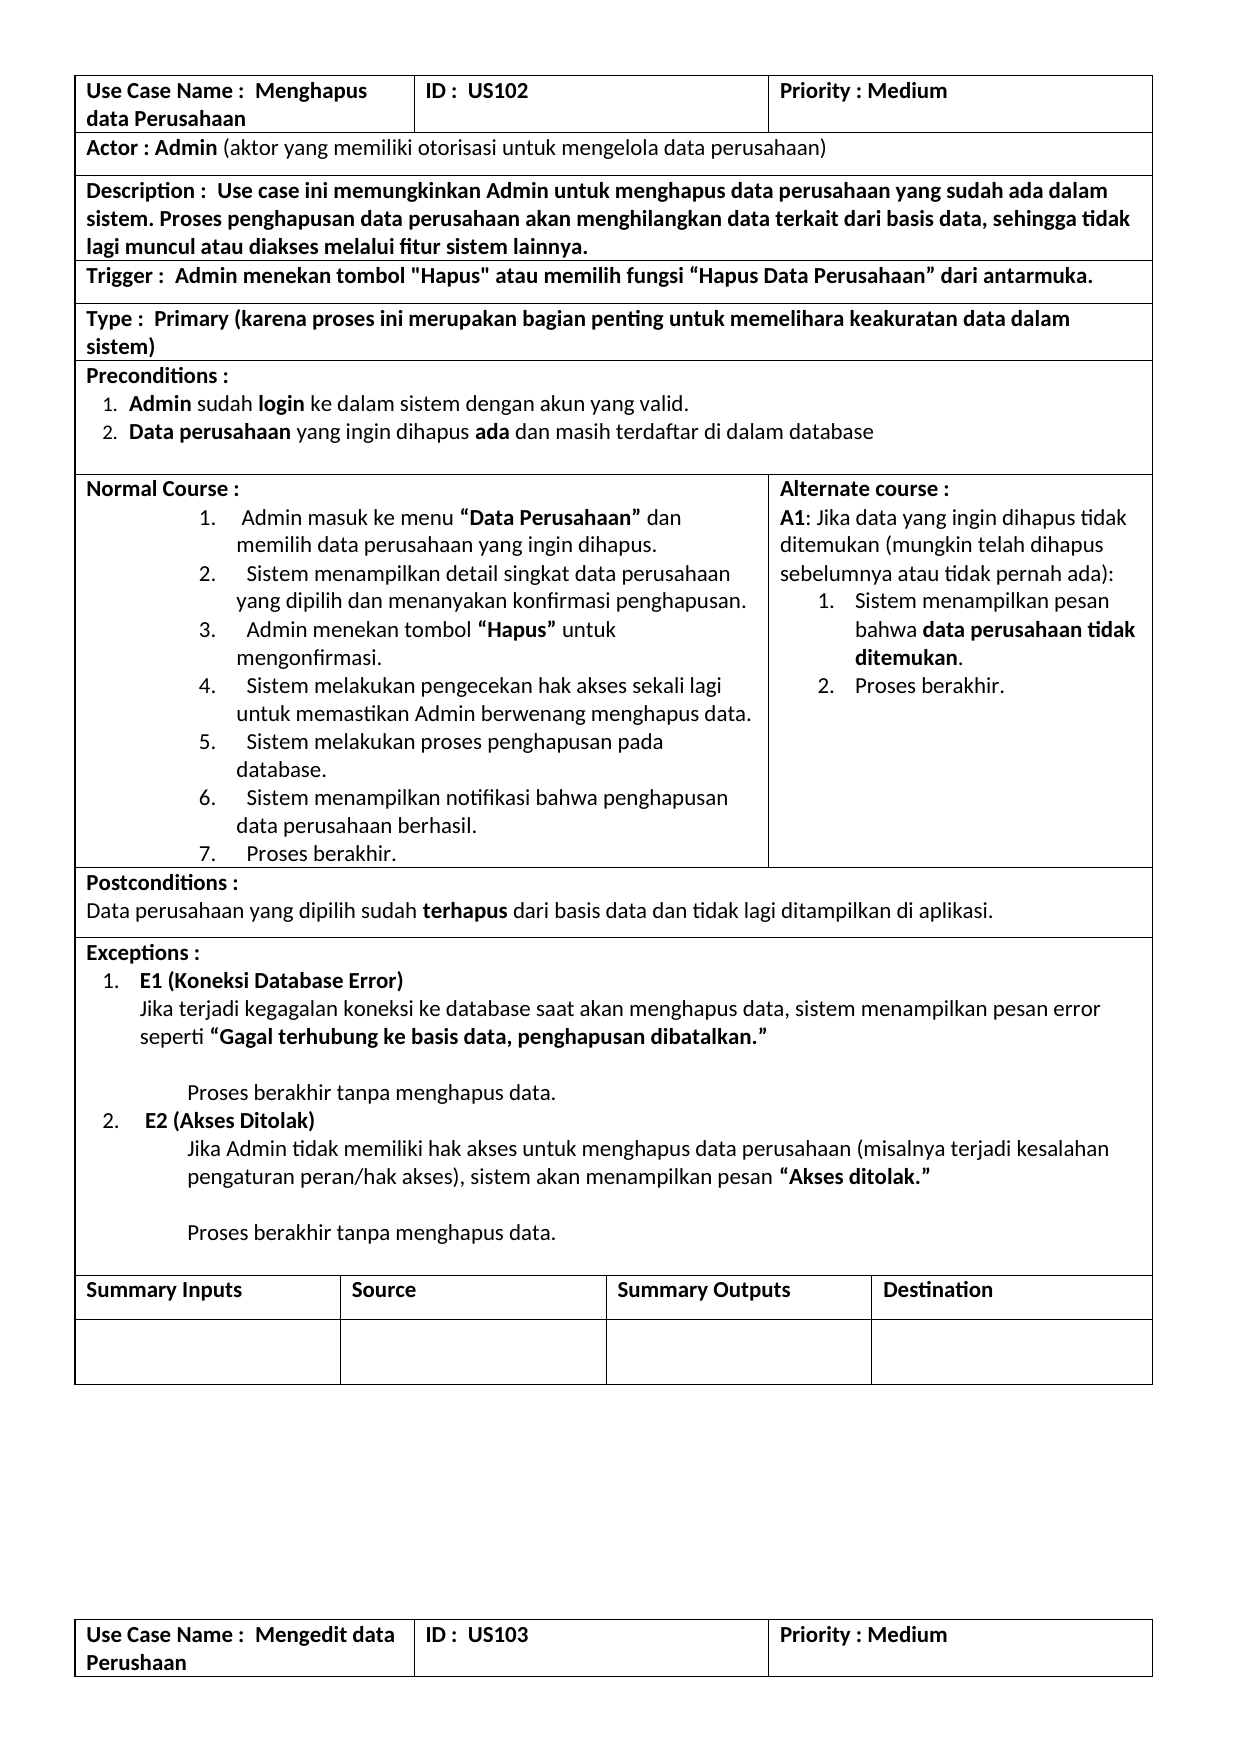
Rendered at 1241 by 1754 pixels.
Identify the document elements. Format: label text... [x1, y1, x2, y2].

table_cell Source [341, 1276, 606, 1319]
table_header Use Case Name : Menghapus data Perusahaan [76, 76, 414, 132]
table_cell Exceptions : E1 (Koneksi Database Error) Jika terjadi kegagalan koneksi ke database saat akan menghapus data, sistem menampilkan pesan error seperti “Gagal terhubung ke basis data, penghapusan dibatalkan.” Proses berakhir tanpa menghapus data. E2 (Akses Ditolak) Jika Admin tidak memiliki hak akses untuk menghapus data perusahaan (misalnya terjadi kesalahan pengaturan peran/hak akses), sistem akan menampilkan pesan “Akses ditolak.” Proses berakhir tanpa menghapus data. [76, 938, 1152, 1274]
table_cell Summary Inputs [76, 1276, 340, 1319]
table_cell Normal Course : Admin masuk ke menu “Data Perusahaan” dan memilih data perusahaan yang ingin dihapus. Sistem menampilkan detail singkat data perusahaan yang dipilih dan menanyakan konfirmasi penghapusan. Admin menekan tombol “Hapus” untuk mengonfirmasi. Sistem melakukan pengecekan hak akses sekali lagi untuk memastikan Admin berwenang menghapus data. Sistem melakukan proses penghapusan pada database. Sistem menampilkan notifikasi bahwa penghapusan data perusahaan berhasil. Proses berakhir. [76, 475, 768, 867]
table_cell Description : Use case ini memungkinkan Admin untuk menghapus data perusahaan yang sudah ada dalam sistem. Proses penghapusan data perusahaan akan menghilangkan data terkait dari basis data, sehingga tidak lagi muncul atau diakses melalui fitur sistem lainnya. [76, 176, 1152, 260]
table_header ID : US103 [415, 1620, 768, 1676]
table_header Priority : Medium [769, 1620, 1152, 1676]
table_cell Alternate course : A1: Jika data yang ingin dihapus tidak ditemukan (mungkin telah dihapus sebelumnya atau tidak pernah ada): Sistem menampilkan pesan bahwa data perusahaan tidak ditemukan. Proses berakhir. [769, 475, 1152, 867]
table_cell Actor : Admin (aktor yang memiliki otorisasi untuk mengelola data perusahaan) [76, 133, 1152, 175]
table_cell Trigger : Admin menekan tombol "Hapus" atau memilih fungsi “Hapus Data Perusahaan” dari antarmuka. [76, 261, 1152, 303]
table_cell Postconditions : Data perusahaan yang dipilih sudah terhapus dari basis data dan tidak lagi ditampilkan di aplikasi. [76, 868, 1152, 937]
table_cell Destination [872, 1276, 1152, 1319]
table_cell Type : Primary (karena proses ini merupakan bagian penting untuk memelihara keakuratan data dalam sistem) [76, 304, 1152, 360]
table_cell [607, 1320, 871, 1383]
table_cell [76, 1320, 340, 1383]
table_cell [341, 1320, 606, 1383]
table_header Use Case Name : Mengedit data Perushaan [76, 1620, 414, 1676]
table_cell Preconditions : Admin sudah login ke dalam sistem dengan akun yang valid. Data perusahaan yang ingin dihapus ada dan masih terdaftar di dalam database [76, 361, 1152, 473]
table_cell [872, 1320, 1152, 1383]
table_header Priority : Medium [769, 76, 1152, 132]
table_header ID : US102 [415, 76, 768, 132]
table_cell Summary Outputs [607, 1276, 871, 1319]
